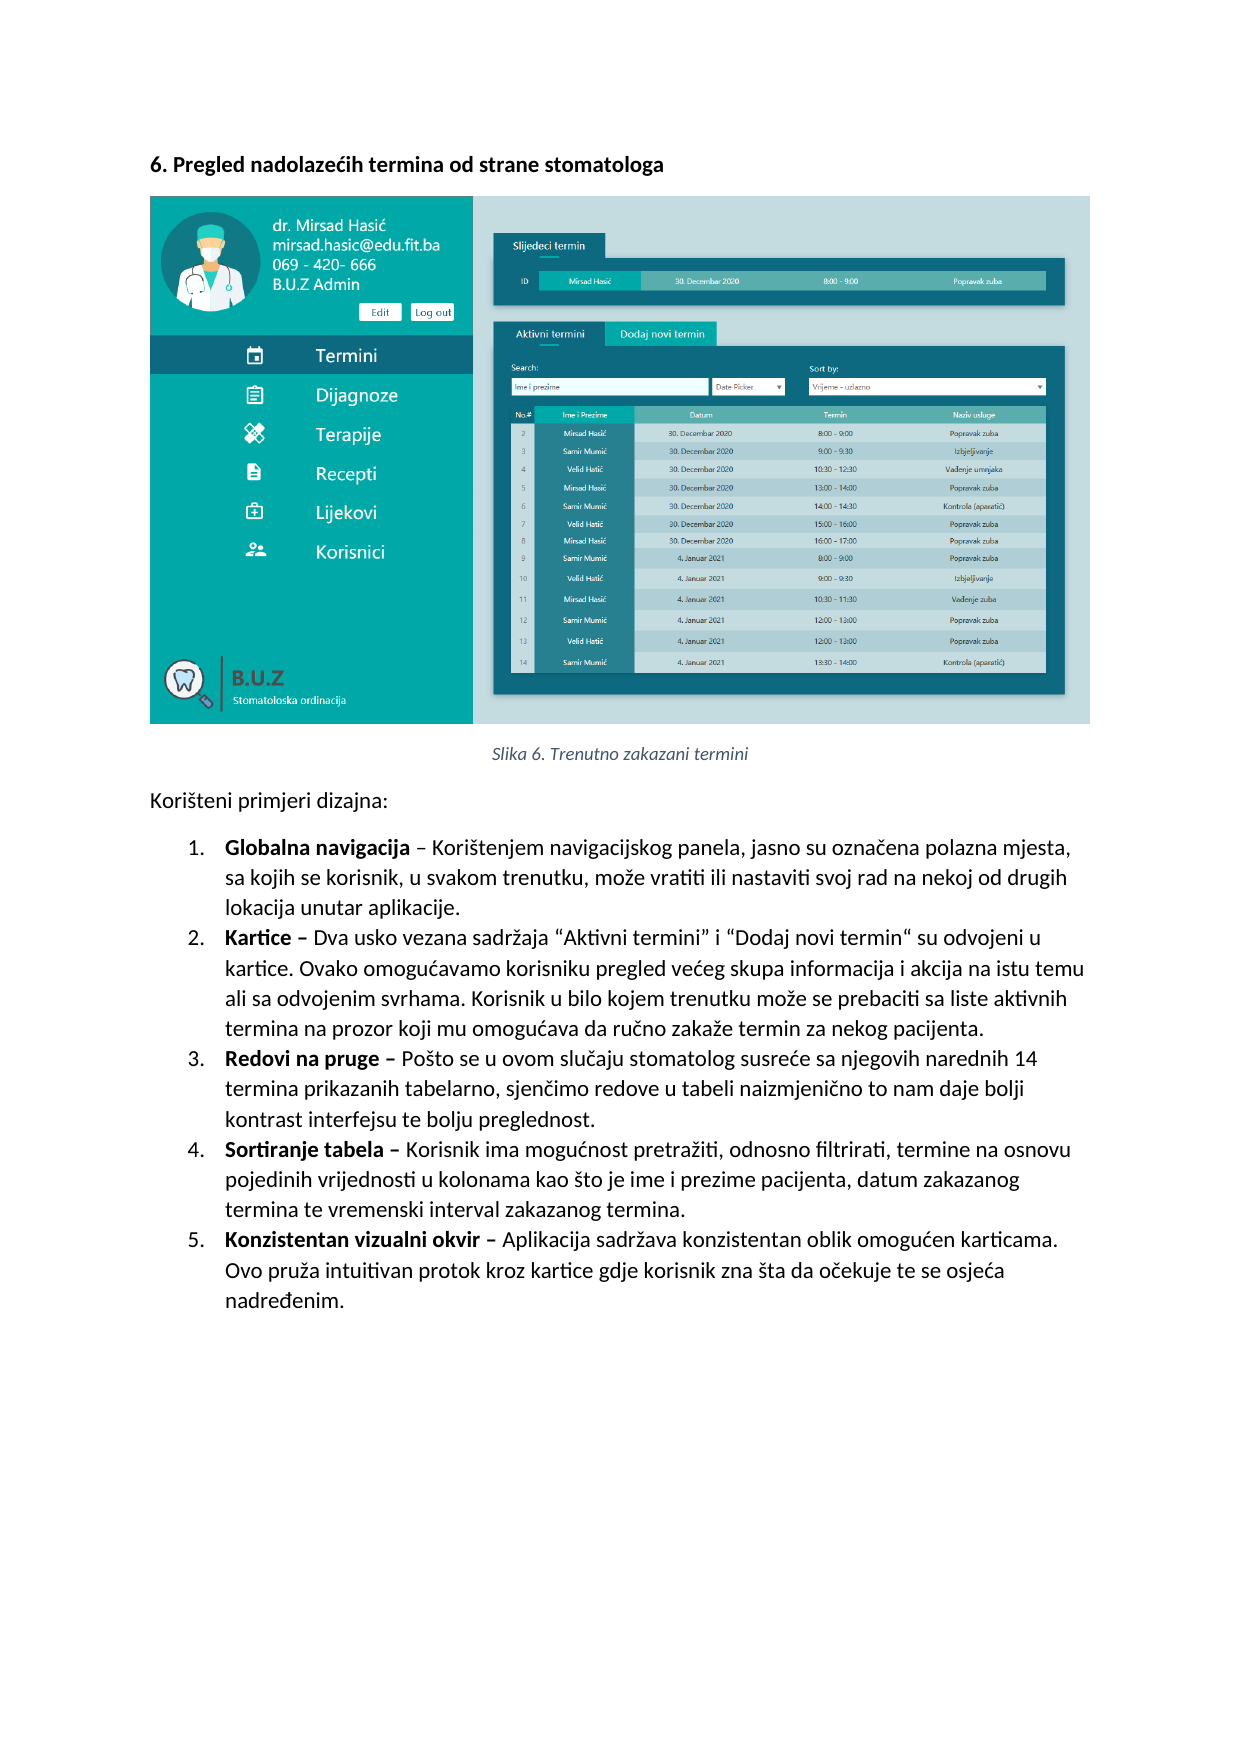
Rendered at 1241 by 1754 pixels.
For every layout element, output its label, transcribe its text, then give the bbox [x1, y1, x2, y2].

list Redovi na pruge – Pošto se u ovom slučaju stomatolog susreće sa njegovih narednih 14 termina prikazanih tabelarno, sjenčimo redove u tabeli naizmjenično to nam daje bolji kontrast interfejsu te bolju preglednost. [187, 1044, 1090, 1133]
list Globalna navigacija – Korištenjem navigacijskog panela, jasno su označena polazna mjesta, sa kojih se korisnik, u svakom trenutku, može vratiti ili nastaviti svoj rad na nekoj od drugih lokacija unutar aplikacije. [187, 833, 1090, 921]
picture [150, 196, 1091, 724]
list Kartice – Dva usko vezana sadržaja “Aktivni termini” i “Dodaj novi termin“ su odvojeni u kartice. Ovako omogućavamo korisniku pregled većeg skupa informacija i akcija na istu temu ali sa odvojenim svrhama. Korisnik u bilo kojem trenutku može se prebaciti sa liste aktivnih termina na prozor koji mu omogućava da ručno zakaže termin za nekog pacijenta. [187, 923, 1090, 1042]
text Slika 6. Trenutno zakazani termini [150, 742, 1090, 765]
list Konzistentan vizualni okvir – Aplikacija sadržava konzistentan oblik omogućen karticama. Ovo pruža intuitivan protok kroz kartice gdje korisnik zna šta da očekuje te se osjeća nadređenim. [187, 1226, 1090, 1314]
list Sortiranje tabela – Korisnik ima mogućnost pretražiti, odnosno filtrirati, termine na osnovu pojedinih vrijednosti u kolonama kao što je ime i prezime pacijenta, datum zakazanog termina te vremenski interval zakazanog termina. [187, 1135, 1090, 1223]
text Korišteni primjeri dizajna: [150, 786, 1090, 814]
text 6. Pregled nadolazećih termina od strane stomatologa [150, 150, 1090, 178]
